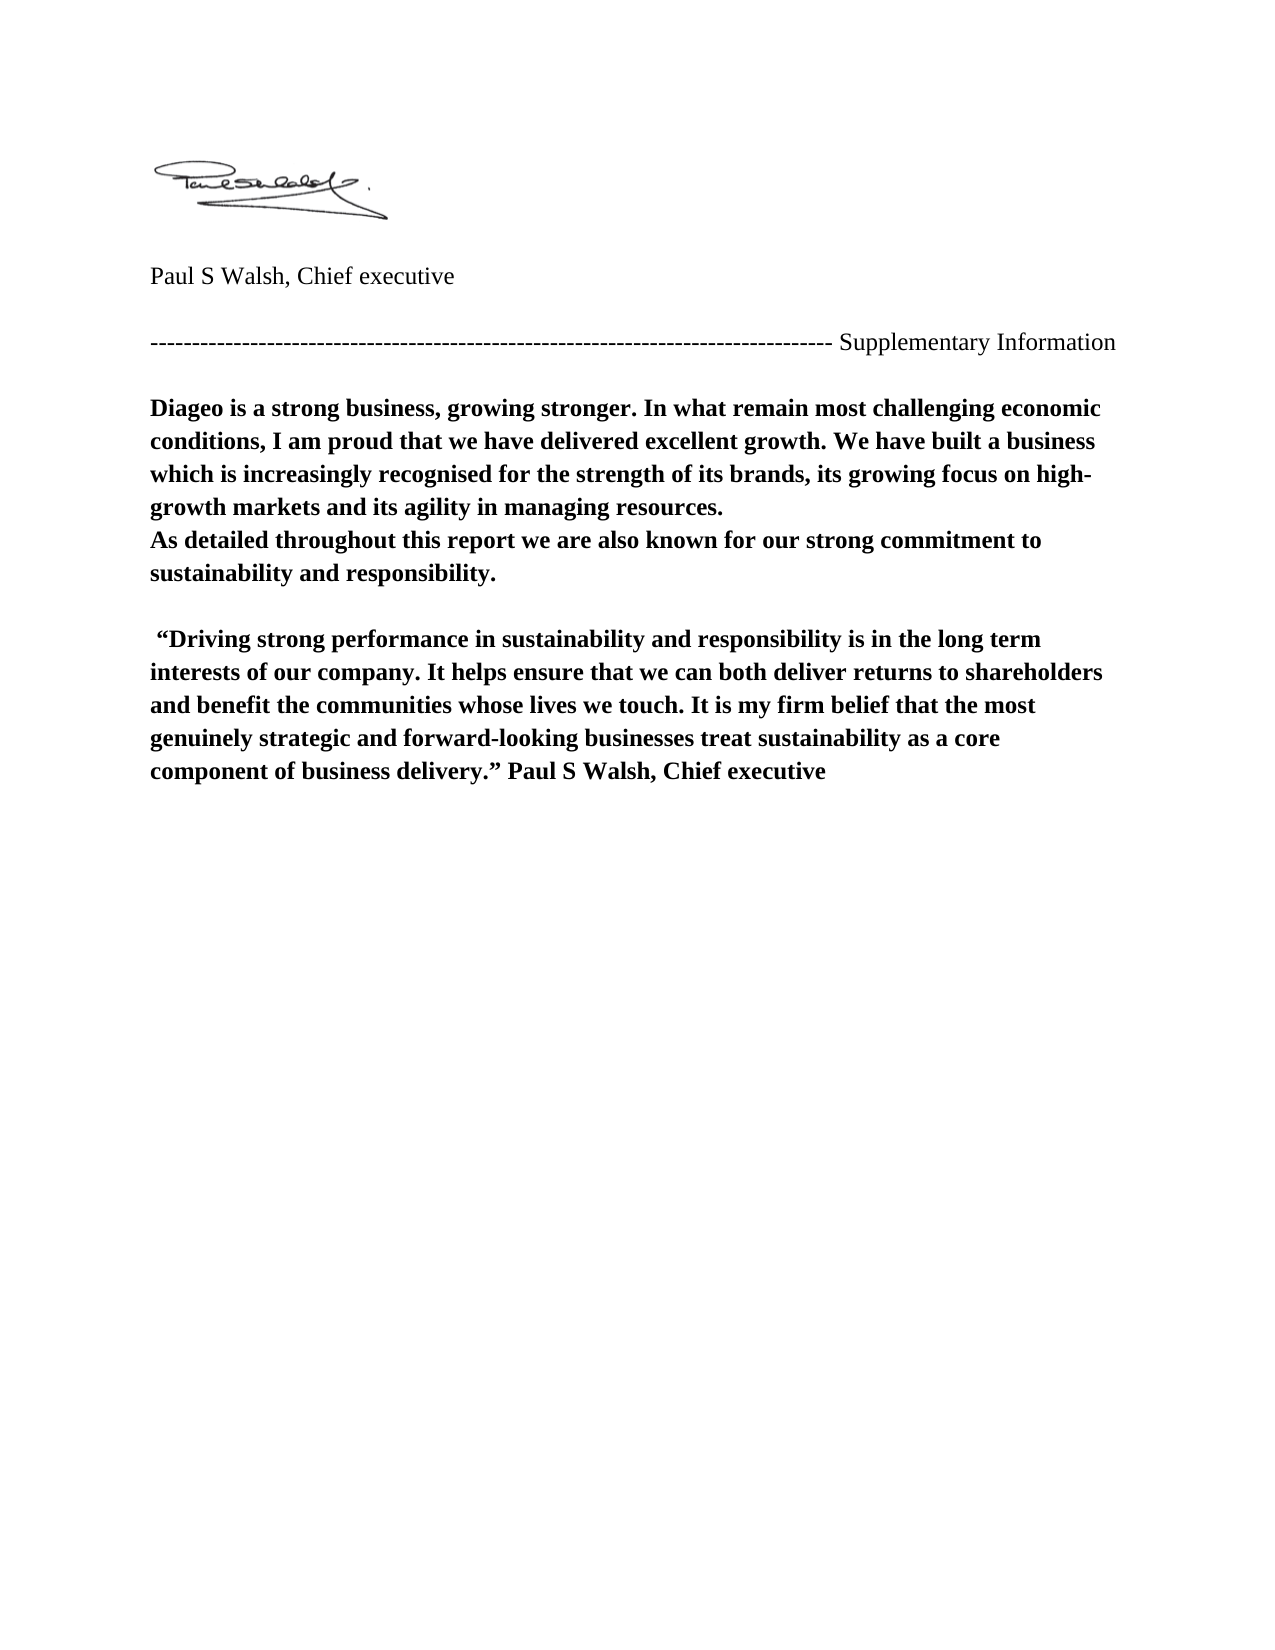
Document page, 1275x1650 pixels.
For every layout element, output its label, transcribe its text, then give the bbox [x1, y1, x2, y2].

text Paul S Walsh, Chief executive [150, 261, 1125, 289]
picture [150, 150, 395, 224]
text Diageo is a strong business, growing stronger. In what remain most challenging economic conditions, I am proud that we have delivered excellent growth. We have built a business which is increasingly recognised for the strength of its brands, its growing focus on high-growth markets and its agility in managing resources. [150, 393, 1125, 521]
text “Driving strong performance in sustainability and responsibility is in the long term interests of our company. It helps ensure that we can both deliver returns to shareholders and benefit the communities whose lives we touch. It is my firm belief that the most genuinely strategic and forward-looking businesses treat sustainability as a core component of business delivery.” Paul S Walsh, Chief executive [150, 624, 1125, 785]
text As detailed throughout this report we are also known for our strong commitment to sustainability and responsibility. [150, 525, 1125, 587]
text ---------------------------------------------------------------------------------- Supplementary Information [150, 327, 1125, 356]
